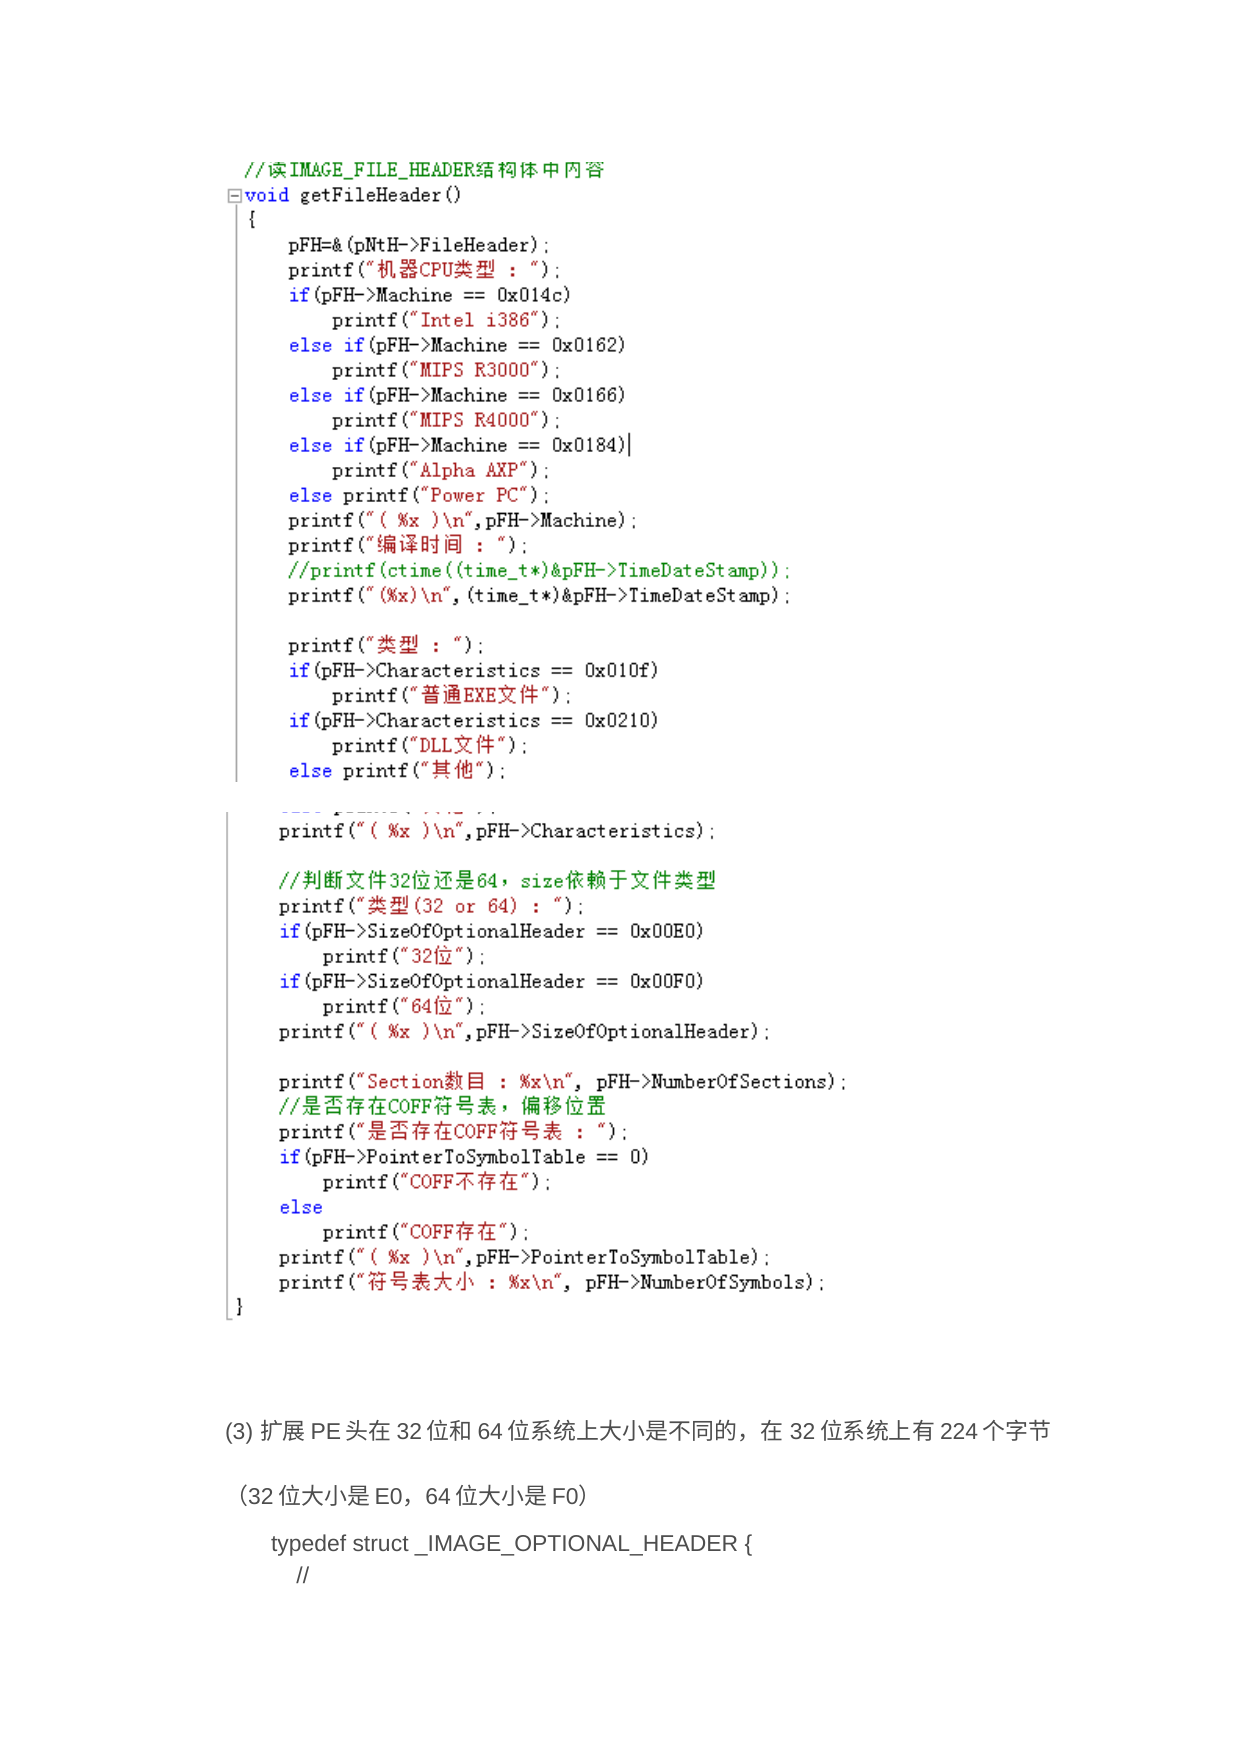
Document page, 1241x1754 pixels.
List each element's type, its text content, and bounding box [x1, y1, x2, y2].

list // [225, 1559, 1053, 1592]
picture [225, 162, 1001, 782]
list typedef struct _IMAGE_OPTIONAL_HEADER { [225, 1527, 1053, 1559]
list (3) 扩展PE头在32位和64位系统上大小是不同的，在32位系统上有224个字节（32位大小是E0，64位大小是F0） [225, 1397, 1053, 1527]
picture [225, 812, 943, 1336]
